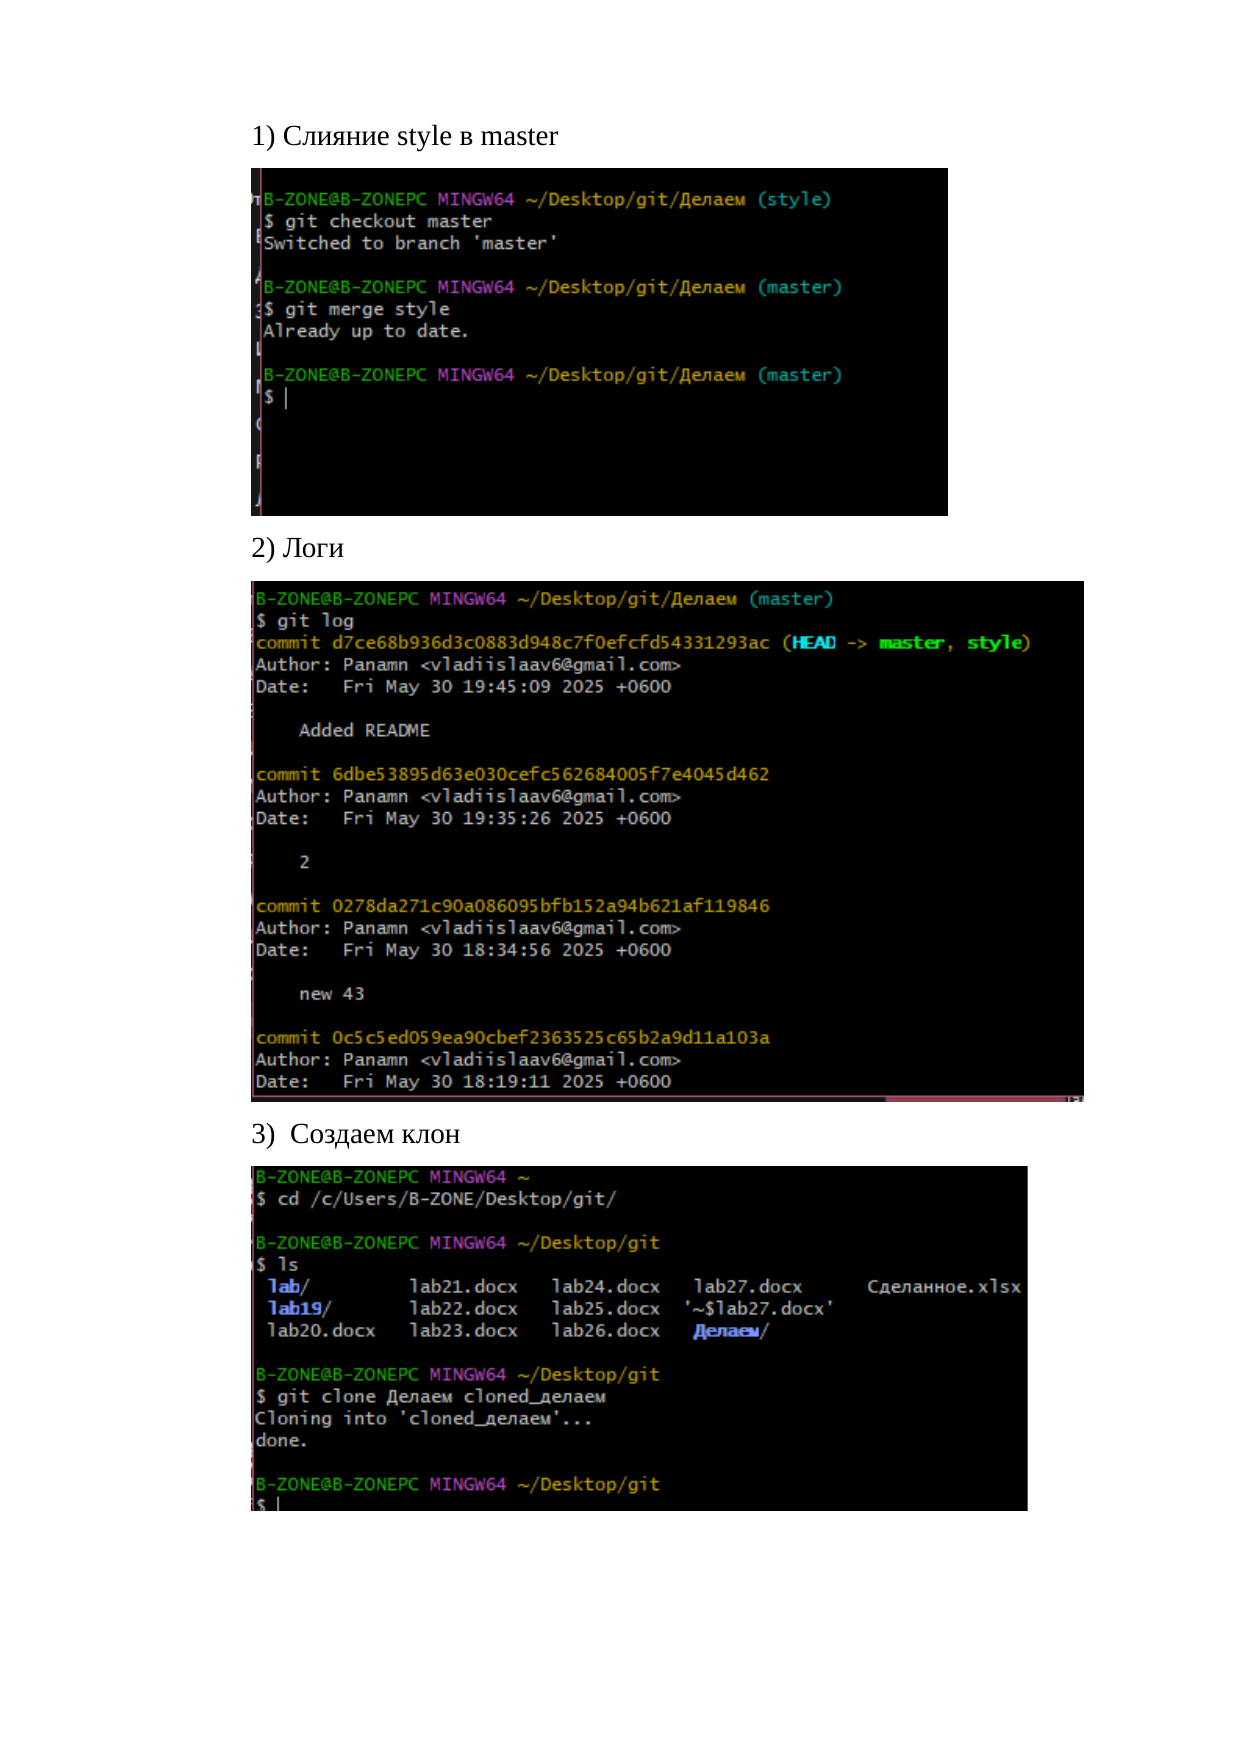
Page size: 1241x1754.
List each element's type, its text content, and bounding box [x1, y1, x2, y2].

list Логи [177, 531, 1152, 564]
list Создаем клон [177, 1117, 1152, 1150]
picture [251, 168, 948, 516]
picture [251, 1166, 1028, 1511]
list Слияние style в master [177, 118, 1152, 152]
picture [251, 581, 1084, 1102]
